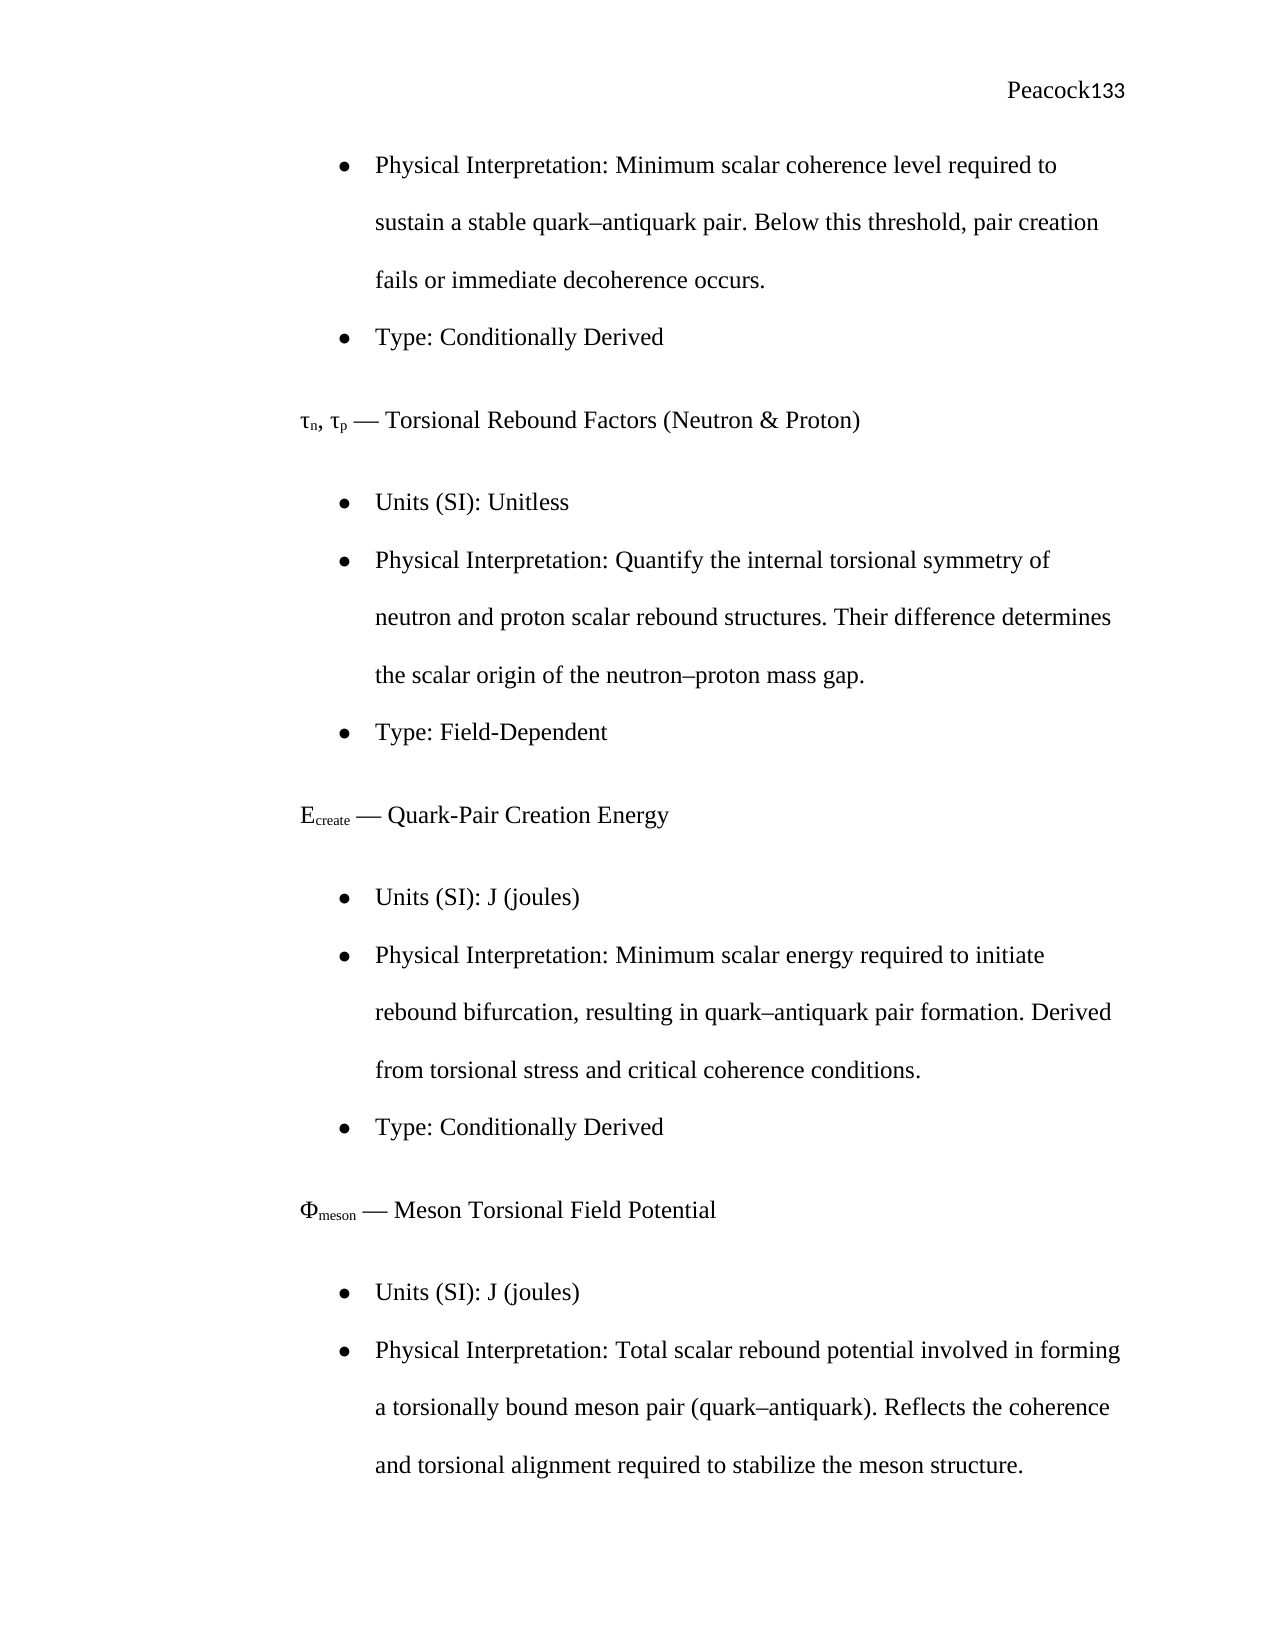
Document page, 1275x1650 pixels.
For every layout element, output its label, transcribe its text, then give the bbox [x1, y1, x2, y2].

list Physical Interpretation: Total scalar rebound potential involved in forming a torsionally bound meson pair (quark–antiquark). Reflects the coherence and torsional alignment required to stabilize the meson structure. [337, 1335, 1125, 1479]
list Physical Interpretation: Minimum scalar coherence level required to sustain a stable quark–antiquark pair. Below this threshold, pair creation fails or immediate decoherence occurs. [337, 150, 1125, 294]
list Physical Interpretation: Minimum scalar energy required to initiate rebound bifurcation, resulting in quark–antiquark pair formation. Derived from torsional stress and critical coherence conditions. [337, 940, 1125, 1084]
list Type: Conditionally Derived [337, 1112, 1125, 1141]
list Type: Conditionally Derived [337, 322, 1125, 351]
list Units (SI): J (joules) [337, 882, 1125, 911]
list Units (SI): Unitless [337, 487, 1125, 516]
list Units (SI): J (joules) [337, 1277, 1125, 1306]
text Φmeson — Meson Torsional Field Potential [300, 1195, 1125, 1224]
list Type: Field-Dependent [337, 717, 1125, 746]
text τn, τp — Torsional Rebound Factors (Neutron & Proton) [300, 405, 1125, 434]
list Physical Interpretation: Quantify the internal torsional symmetry of neutron and proton scalar rebound structures. Their difference determines the scalar origin of the neutron–proton mass gap. [337, 545, 1125, 689]
text Ecreate — Quark-Pair Creation Energy [300, 800, 1125, 829]
